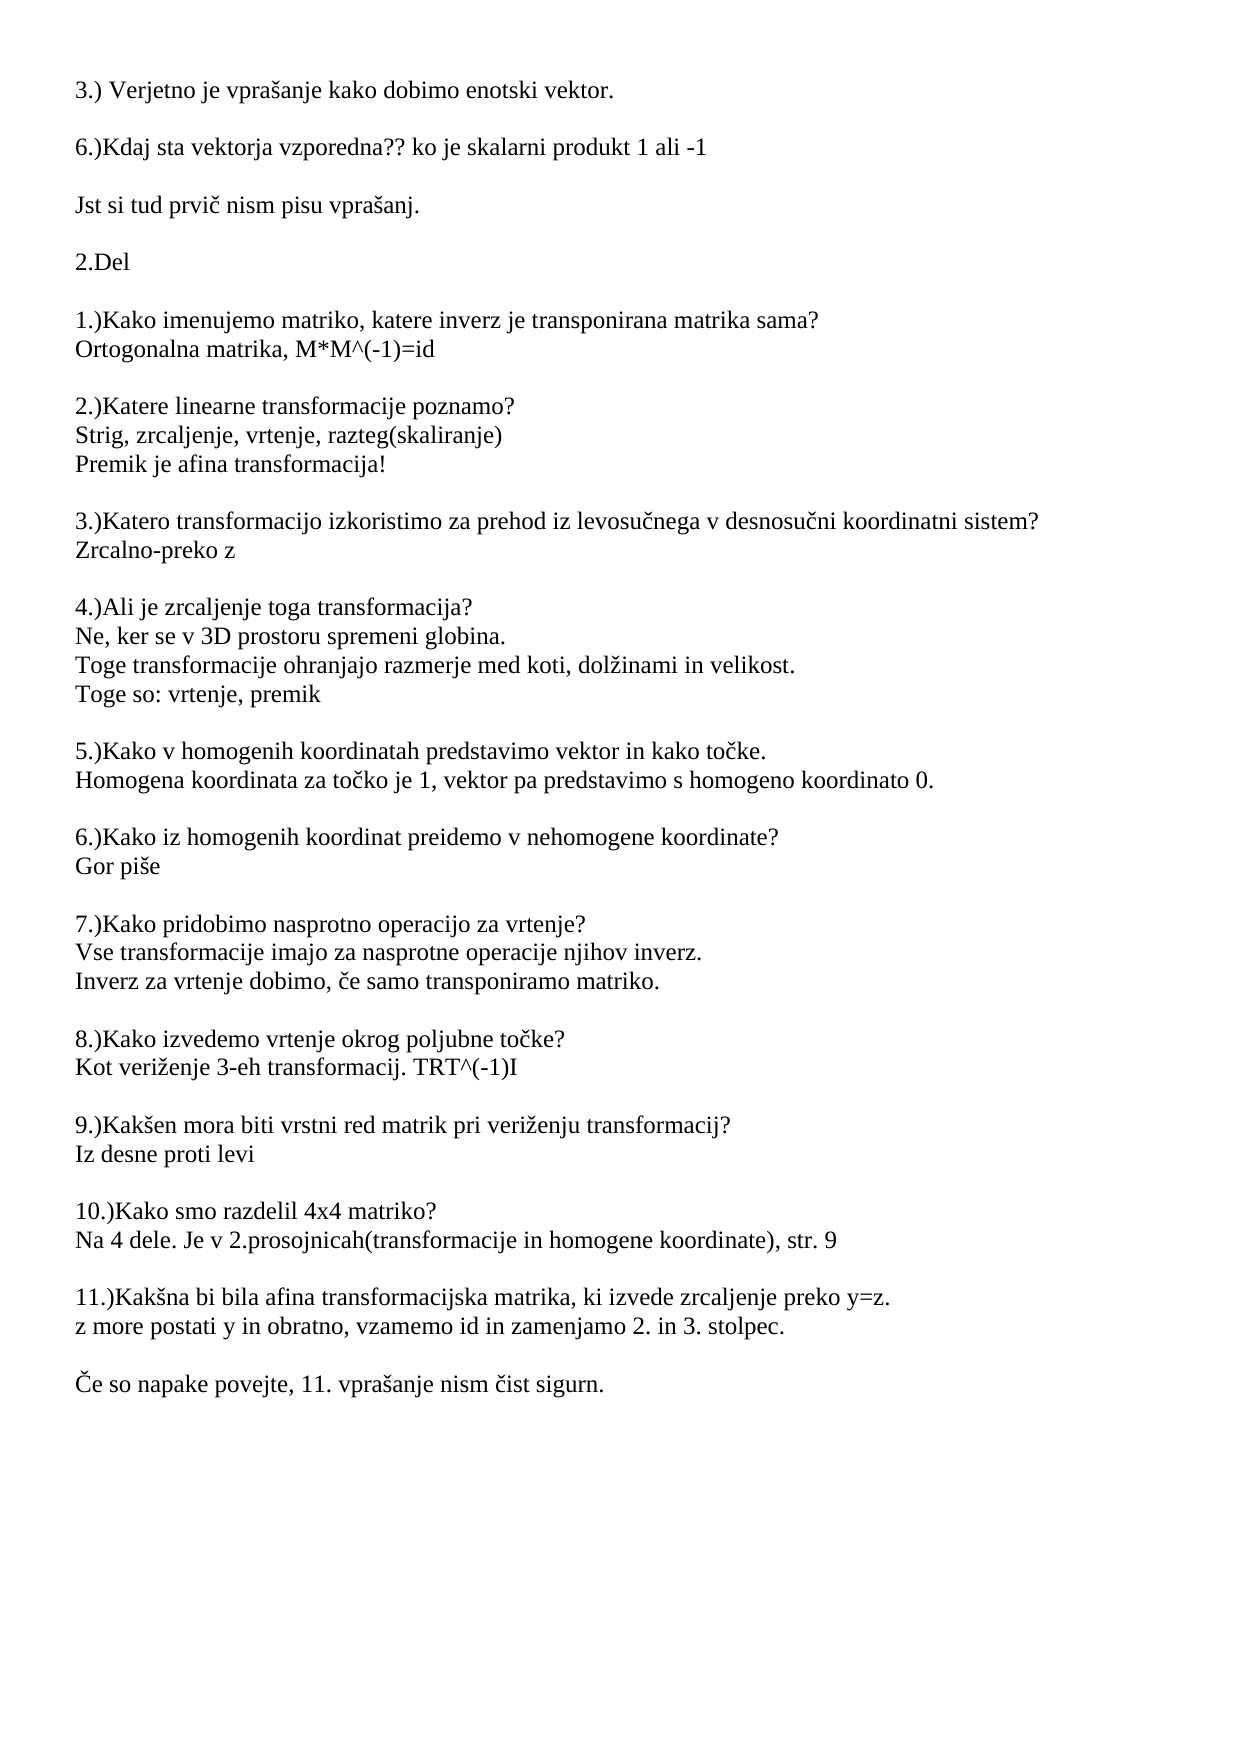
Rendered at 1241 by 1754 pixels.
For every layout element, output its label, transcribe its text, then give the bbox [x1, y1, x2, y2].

text 3.) Verjetno je vprašanje kako dobimo enotski vektor. 6.)Kdaj sta vektorja vzporedna?? ko je skalarni produkt 1 ali -1 Jst si tud prvič nism pisu vprašanj. 2.Del 1.)Kako imenujemo matriko, katere inverz je transponirana matrika sama? Ortogonalna matrika, M*M^(-1)=id 2.)Katere linearne transformacije poznamo? Strig, zrcaljenje, vrtenje, razteg(skaliranje) Premik je afina transformacija! 3.)Katero transformacijo izkoristimo za prehod iz levosučnega v desnosučni koordinatni sistem? Zrcalno-preko z 4.)Ali je zrcaljenje toga transformacija? Ne, ker se v 3D prostoru spremeni globina. Toge transformacije ohranjajo razmerje med koti, dolžinami in velikost. Toge so: vrtenje, premik 5.)Kako v homogenih koordinatah predstavimo vektor in kako točke. Homogena koordinata za točko je 1, vektor pa predstavimo s homogeno koordinato 0. 6.)Kako iz homogenih koordinat preidemo v nehomogene koordinate? Gor piše 7.)Kako pridobimo nasprotno operacijo za vrtenje? Vse transformacije imajo za nasprotne operacije njihov inverz. Inverz za vrtenje dobimo, če samo transponiramo matriko. 8.)Kako izvedemo vrtenje okrog poljubne točke? Kot veriženje 3-eh transformacij. TRT^(-1)I 9.)Kakšen mora biti vrstni red matrik pri veriženju transformacij? Iz desne proti levi 10.)Kako smo razdelil 4x4 matriko? Na 4 dele. Je v 2.prosojnicah(transformacije in homogene koordinate), str. 9 11.)Kakšna bi bila afina transformacijska matrika, ki izvede zrcaljenje preko y=z. z more postati y in obratno, vzamemo id in zamenjamo 2. in 3. stolpec. Če so napake povejte, 11. vprašanje nism čist sigurn. [75, 75, 1165, 1397]
